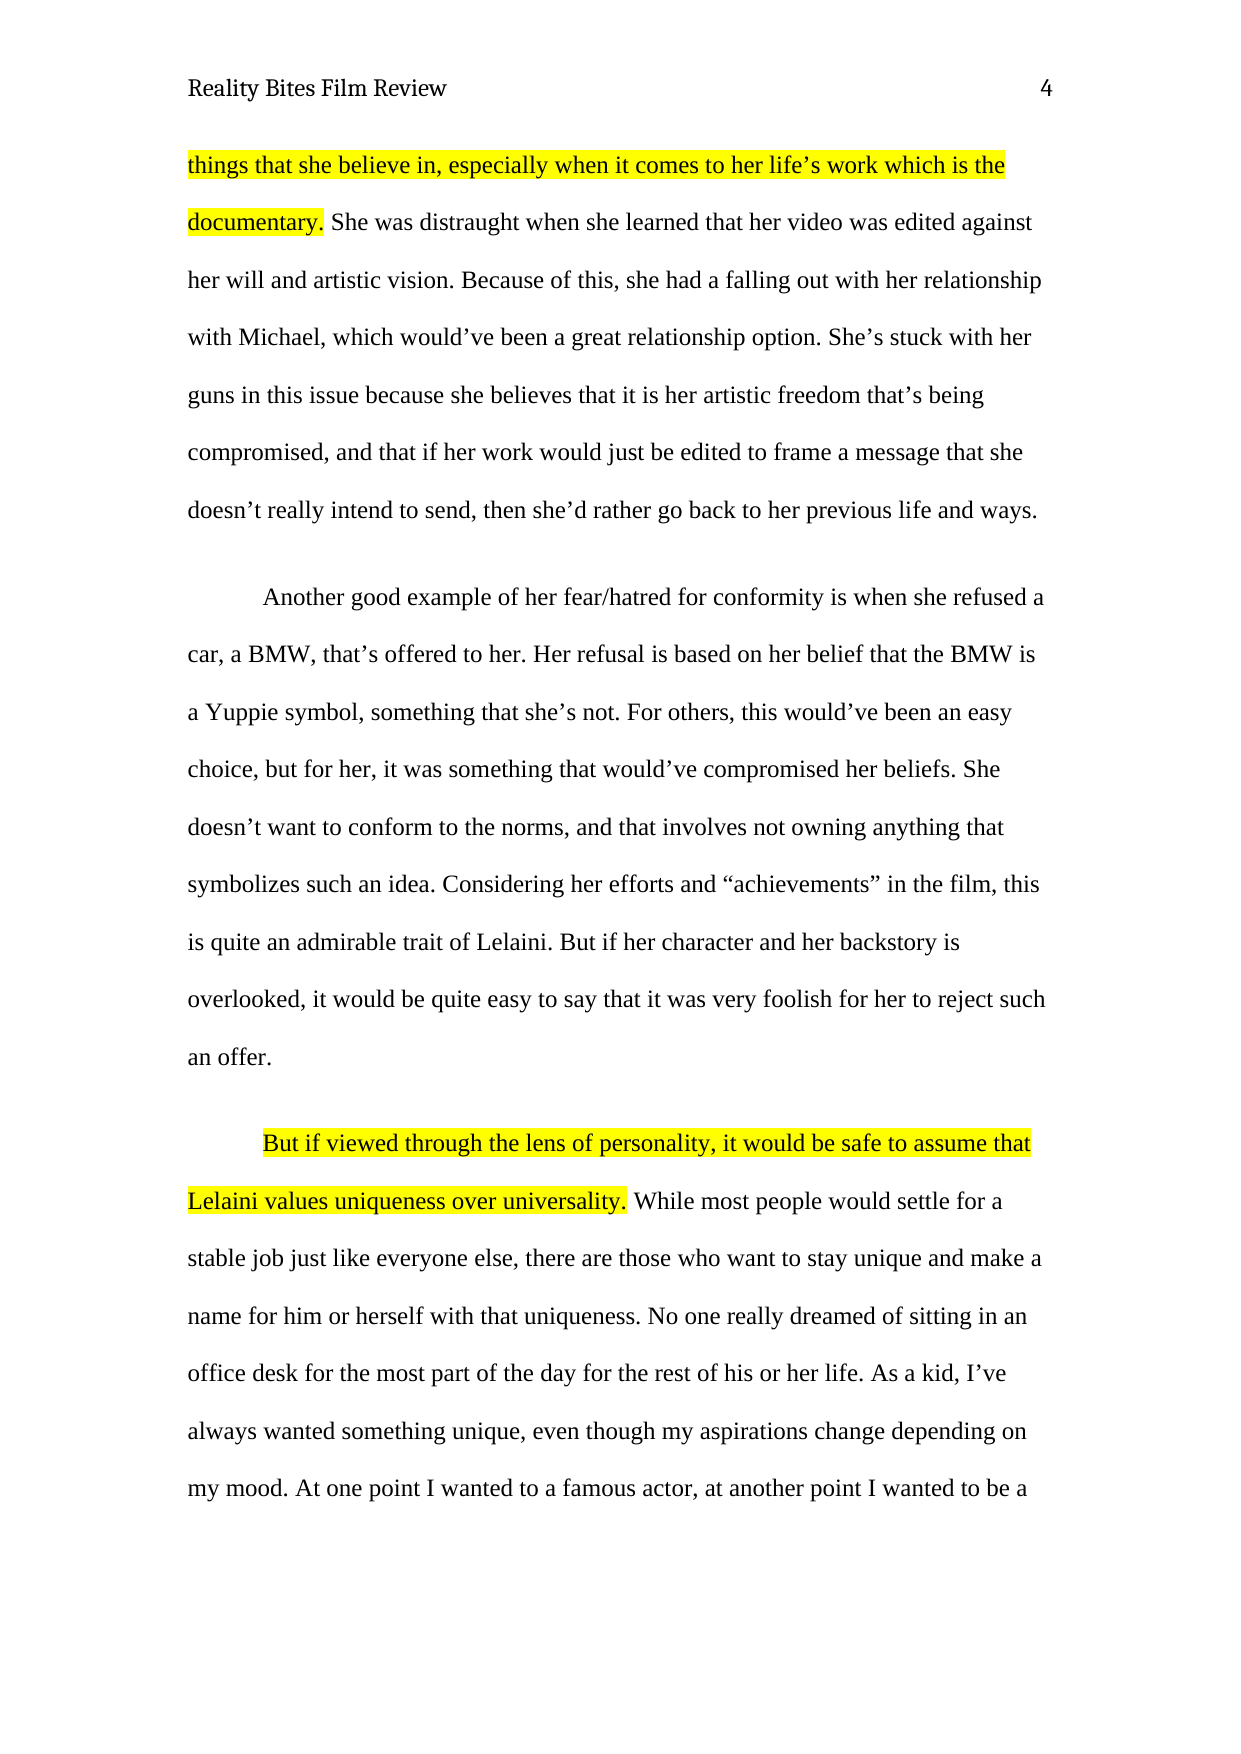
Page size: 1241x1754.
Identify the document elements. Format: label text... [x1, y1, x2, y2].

text Another good example of her fear/hatred for conformity is when she refused a car, a BMW, that’s offered to her. Her refusal is based on her belief that the BMW is a Yuppie symbol, something that she’s not. For others, this would’ve been an easy choice, but for her, it was something that would’ve compromised her beliefs. She doesn’t want to conform to the norms, and that involves not owning anything that symbolizes such an idea. Considering her efforts and “achievements” in the film, this is quite an admirable trait of Lelaini. But if her character and her backstory is overlooked, it would be quite easy to say that it was very foolish for her to reject such an offer. [187, 582, 1053, 1070]
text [187, 150, 1053, 524]
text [187, 1128, 1053, 1502]
